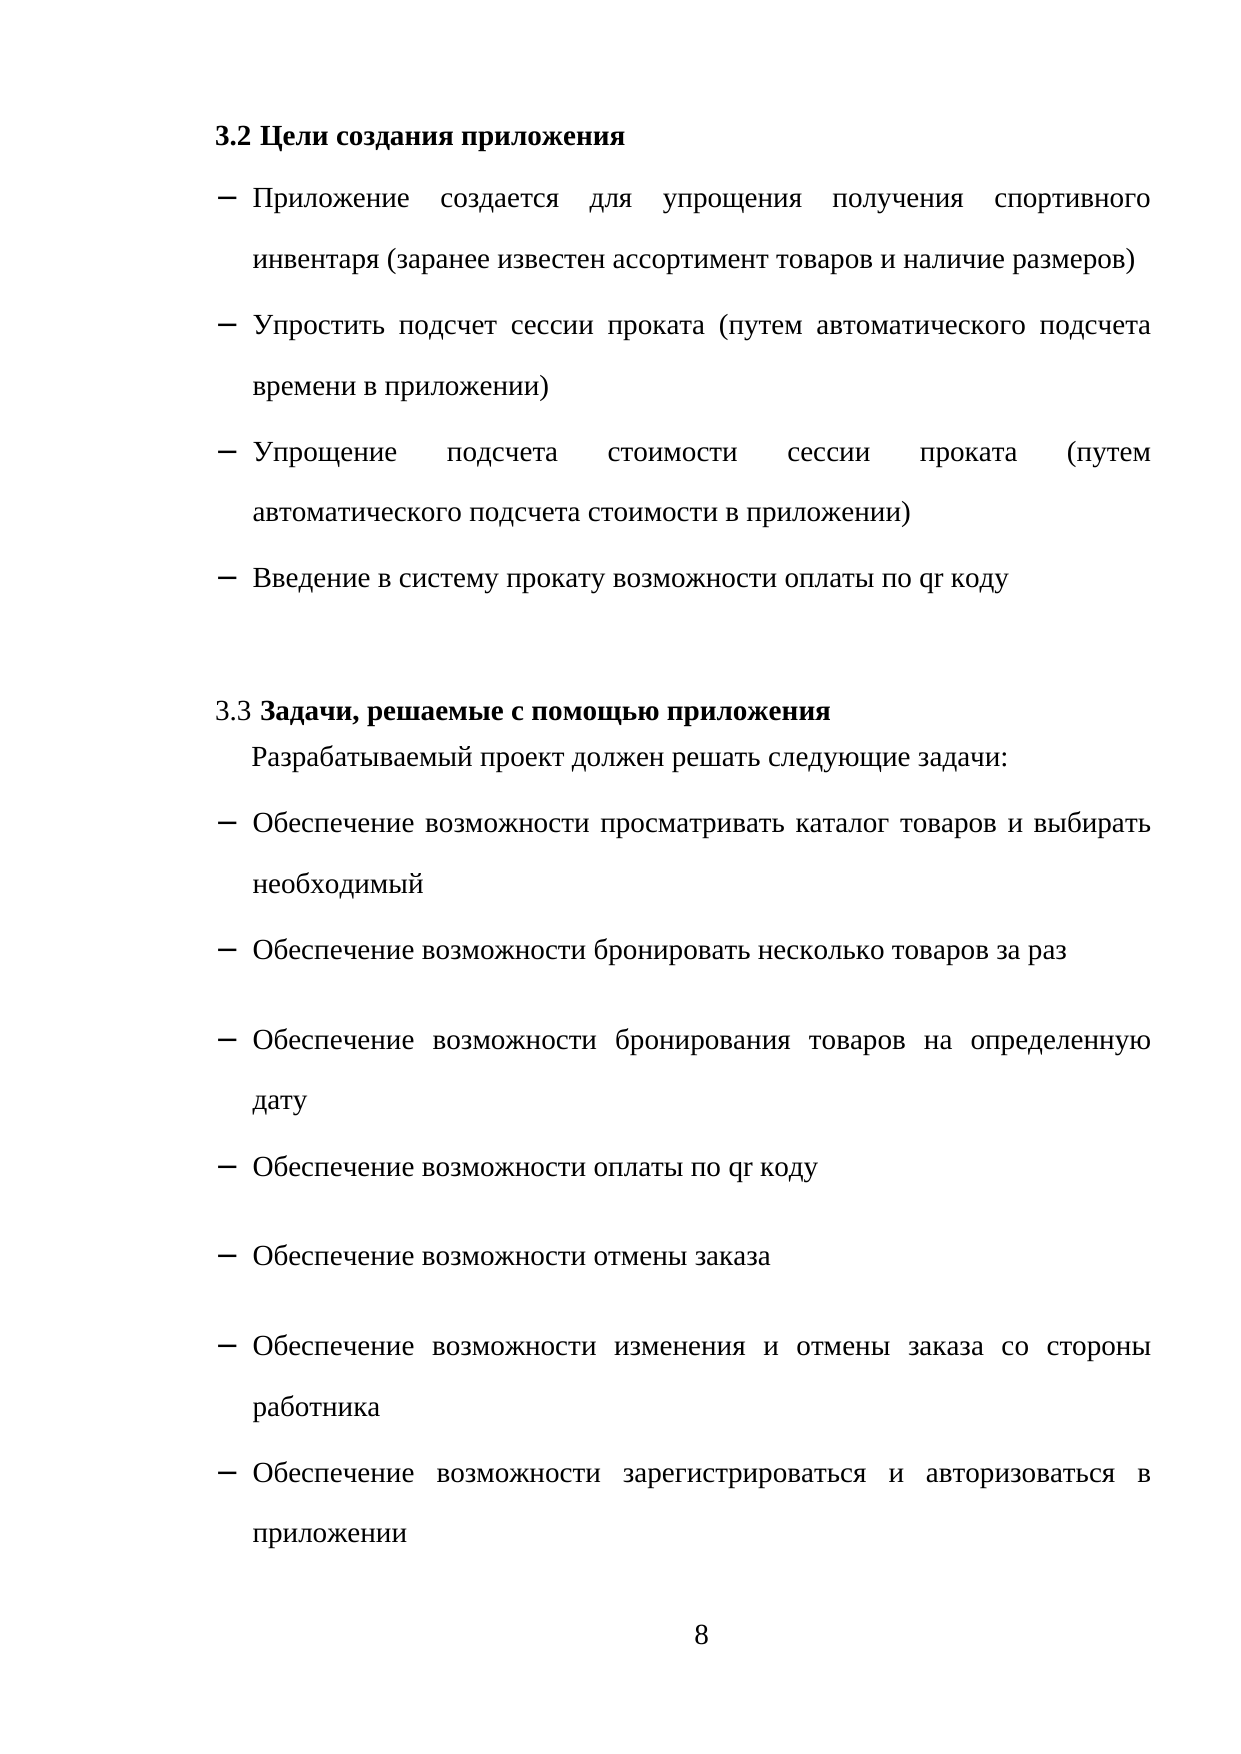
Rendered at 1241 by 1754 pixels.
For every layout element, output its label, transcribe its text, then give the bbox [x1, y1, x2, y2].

list Задачи, решаемые с помощью приложения [215, 693, 1152, 727]
list Введение в систему прокату возможности оплаты по qr коду [215, 545, 1152, 604]
list Обеспечение возможности отмены заказа [215, 1222, 1152, 1282]
text Разрабатываемый проект должен решать следующие задачи: [177, 739, 1152, 773]
list Упрощение подсчета стоимости сессии проката (путем автоматического подсчета стоимости в приложении) [215, 418, 1152, 528]
list Обеспечение возможности зарегистрироваться и авторизоваться в приложении [215, 1439, 1152, 1549]
list Обеспечение возможности изменения и отмены заказа со стороны работника [215, 1312, 1152, 1422]
list Обеспечение возможности бронировать несколько товаров за раз [215, 916, 1152, 976]
list Обеспечение возможности оплаты по qr коду [215, 1133, 1152, 1193]
list Цели создания приложения [215, 118, 1152, 152]
list Обеспечение возможности бронирования товаров на определенную дату [215, 1006, 1152, 1116]
list Обеспечение возможности просматривать каталог товаров и выбирать необходимый [215, 789, 1152, 899]
list Приложение создается для упрощения получения спортивного инвентаря (заранее известен ассортимент товаров и наличие размеров) [215, 164, 1152, 274]
list Упростить подсчет сессии проката (путем автоматического подсчета времени в приложении) [215, 291, 1152, 401]
